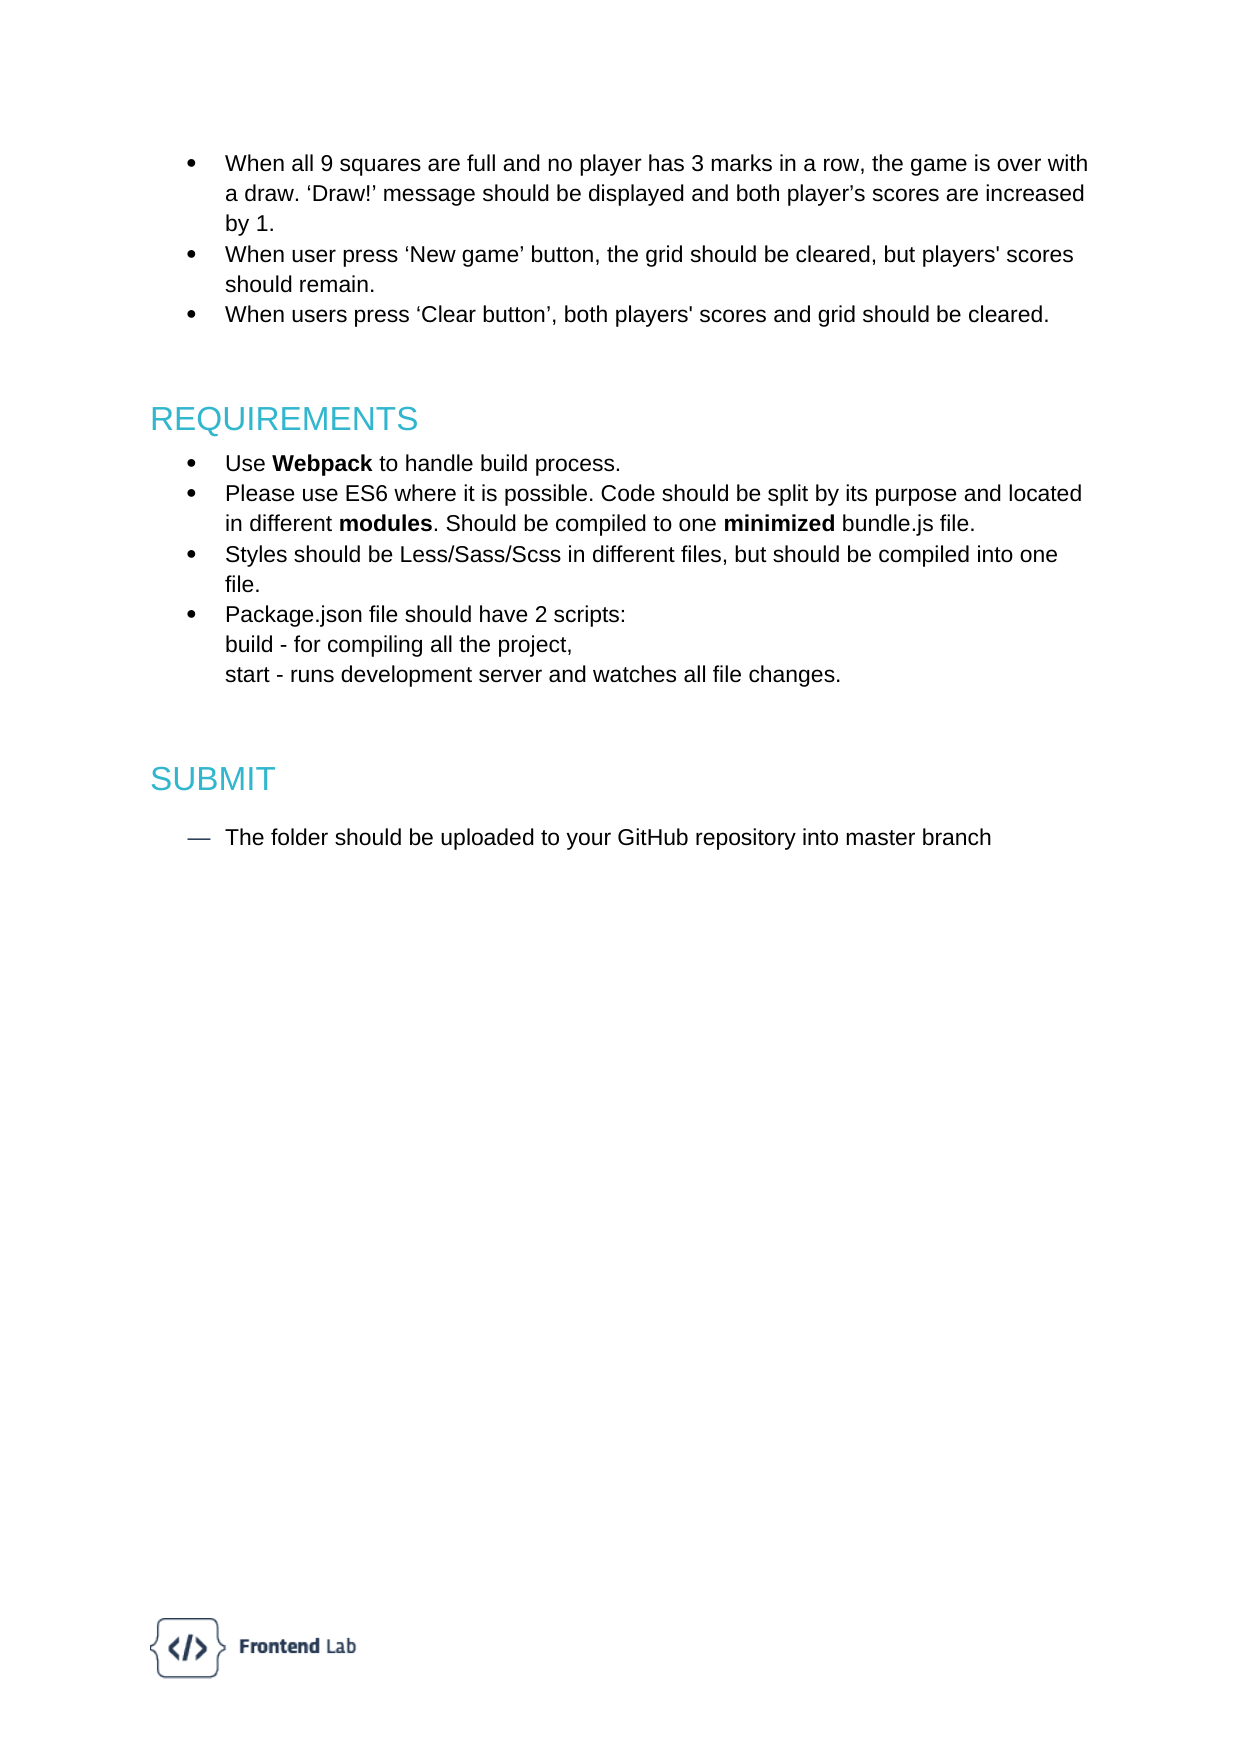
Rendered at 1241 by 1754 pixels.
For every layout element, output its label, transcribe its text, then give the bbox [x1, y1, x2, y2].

text build - for compiling all the project, [225, 631, 1090, 657]
list When all 9 squares are full and no player has 3 marks in a row, the game is over with a draw. ‘Draw!’ message should be displayed and both player’s scores are increased by 1. [187, 150, 1090, 237]
picture [150, 1618, 358, 1679]
list Styles should be Less/Sass/Scss in different files, but should be compiled into one file. [187, 541, 1090, 597]
subtitle REQUIREMENTS [150, 399, 1090, 437]
subtitle SUBMIT [150, 759, 1090, 798]
list Package.json file should have 2 scripts: [187, 601, 1090, 627]
list Use Webpack to handle build process. [187, 450, 1090, 476]
list When users press ‘Clear button’, both players' scores and grid should be cleared. [187, 301, 1090, 327]
list Please use ES6 where it is possible. Code should be split by its purpose and located in different modules. Should be compiled to one minimized bundle.js file. [187, 480, 1090, 537]
text start - runs development server and watches all file changes. [225, 661, 1090, 688]
list The folder should be uploaded to your GitHub repository into master branch [187, 824, 1090, 851]
list When user press ‘New game’ button, the grid should be cleared, but players' scores should remain. [187, 241, 1090, 297]
